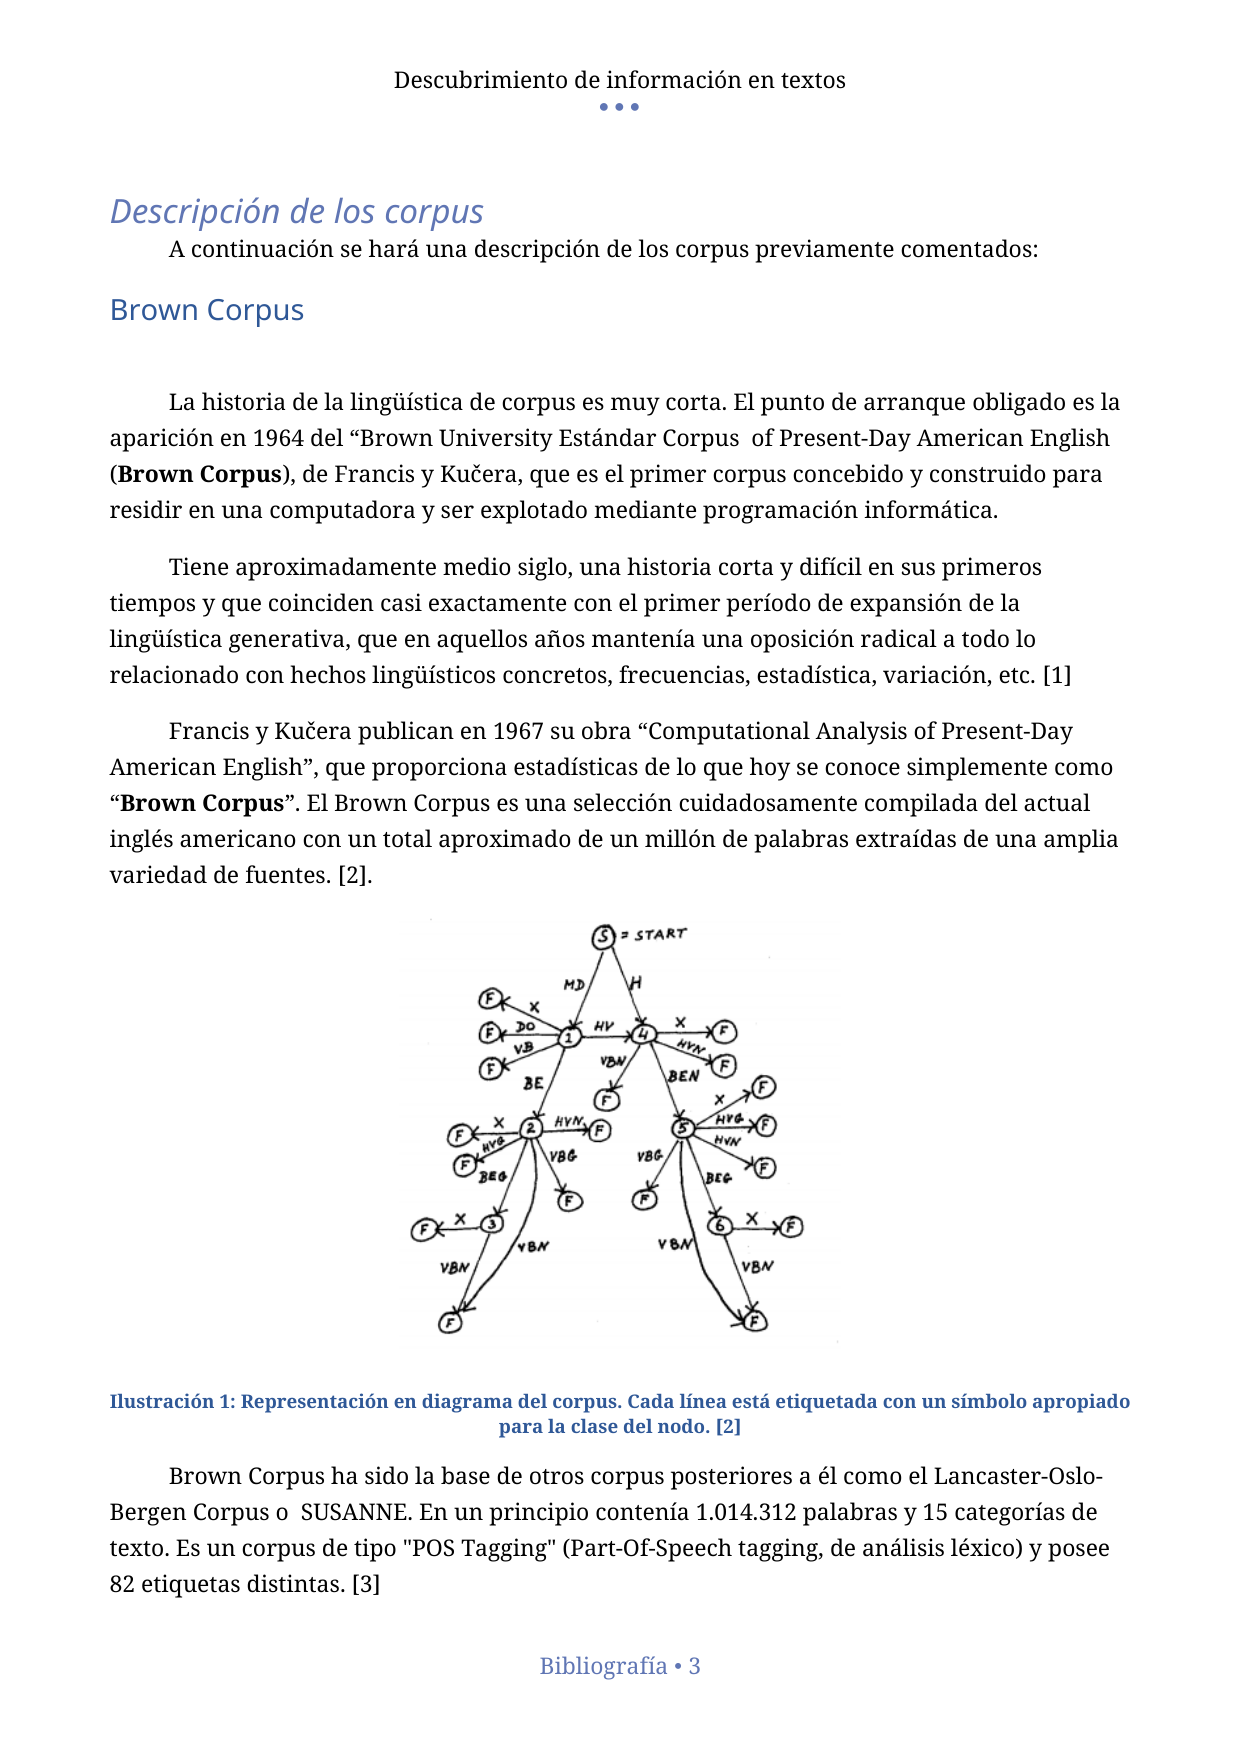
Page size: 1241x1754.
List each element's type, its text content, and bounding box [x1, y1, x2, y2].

text Ilustración 1: Representación en diagrama del corpus. Cada línea está etiquetada con un símbolo apropiado para la clase del nodo. [109, 1388, 1131, 1439]
picture [399, 915, 841, 1363]
text Francis y Kučera publican en 1967 su obra “Computational Analysis of Present-Day American English”, que proporciona estadísticas de lo que hoy se conoce simplemente como “Brown Corpus”. El Brown Corpus es una selección cuidadosamente compilada del actual inglés americano con un total aproximado de un millón de palabras extraídas de una amplia variedad de fuentes. . [109, 715, 1131, 890]
subtitle Brown Corpus [109, 290, 1131, 329]
subtitle Descripción de los corpus [109, 187, 1131, 233]
text Brown Corpus ha sido la base de otros corpus posteriores a él como el Lancaster‐Oslo‐Bergen Corpus o SUSANNE. En un principio contenía 1.014.312 palabras y 15 categorías de texto. Es un corpus de tipo "POS Tagging" (Part‐Of‐Speech tagging, de análisis léxico) y posee 82 etiquetas distintas. [109, 1460, 1131, 1599]
text Tiene aproximadamente medio siglo, una historia corta y difícil en sus primeros tiempos y que coinciden casi exactamente con el primer período de expansión de la lingüística generativa, que en aquellos años mantenía una oposición radical a todo lo relacionado con hechos lingüísticos concretos, frecuencias, estadística, variación, etc. [109, 551, 1131, 690]
text La historia de la lingüística de corpus es muy corta. El punto de arranque obligado es la aparición en 1964 del “Brown University Estándar Corpus of Present-Day American English (Brown Corpus), de Francis y Kučera, que es el primer corpus concebido y construido para residir en una computadora y ser explotado mediante programación informática. [109, 386, 1131, 525]
text A continuación se hará una descripción de los corpus previamente comentados: [109, 233, 1131, 264]
